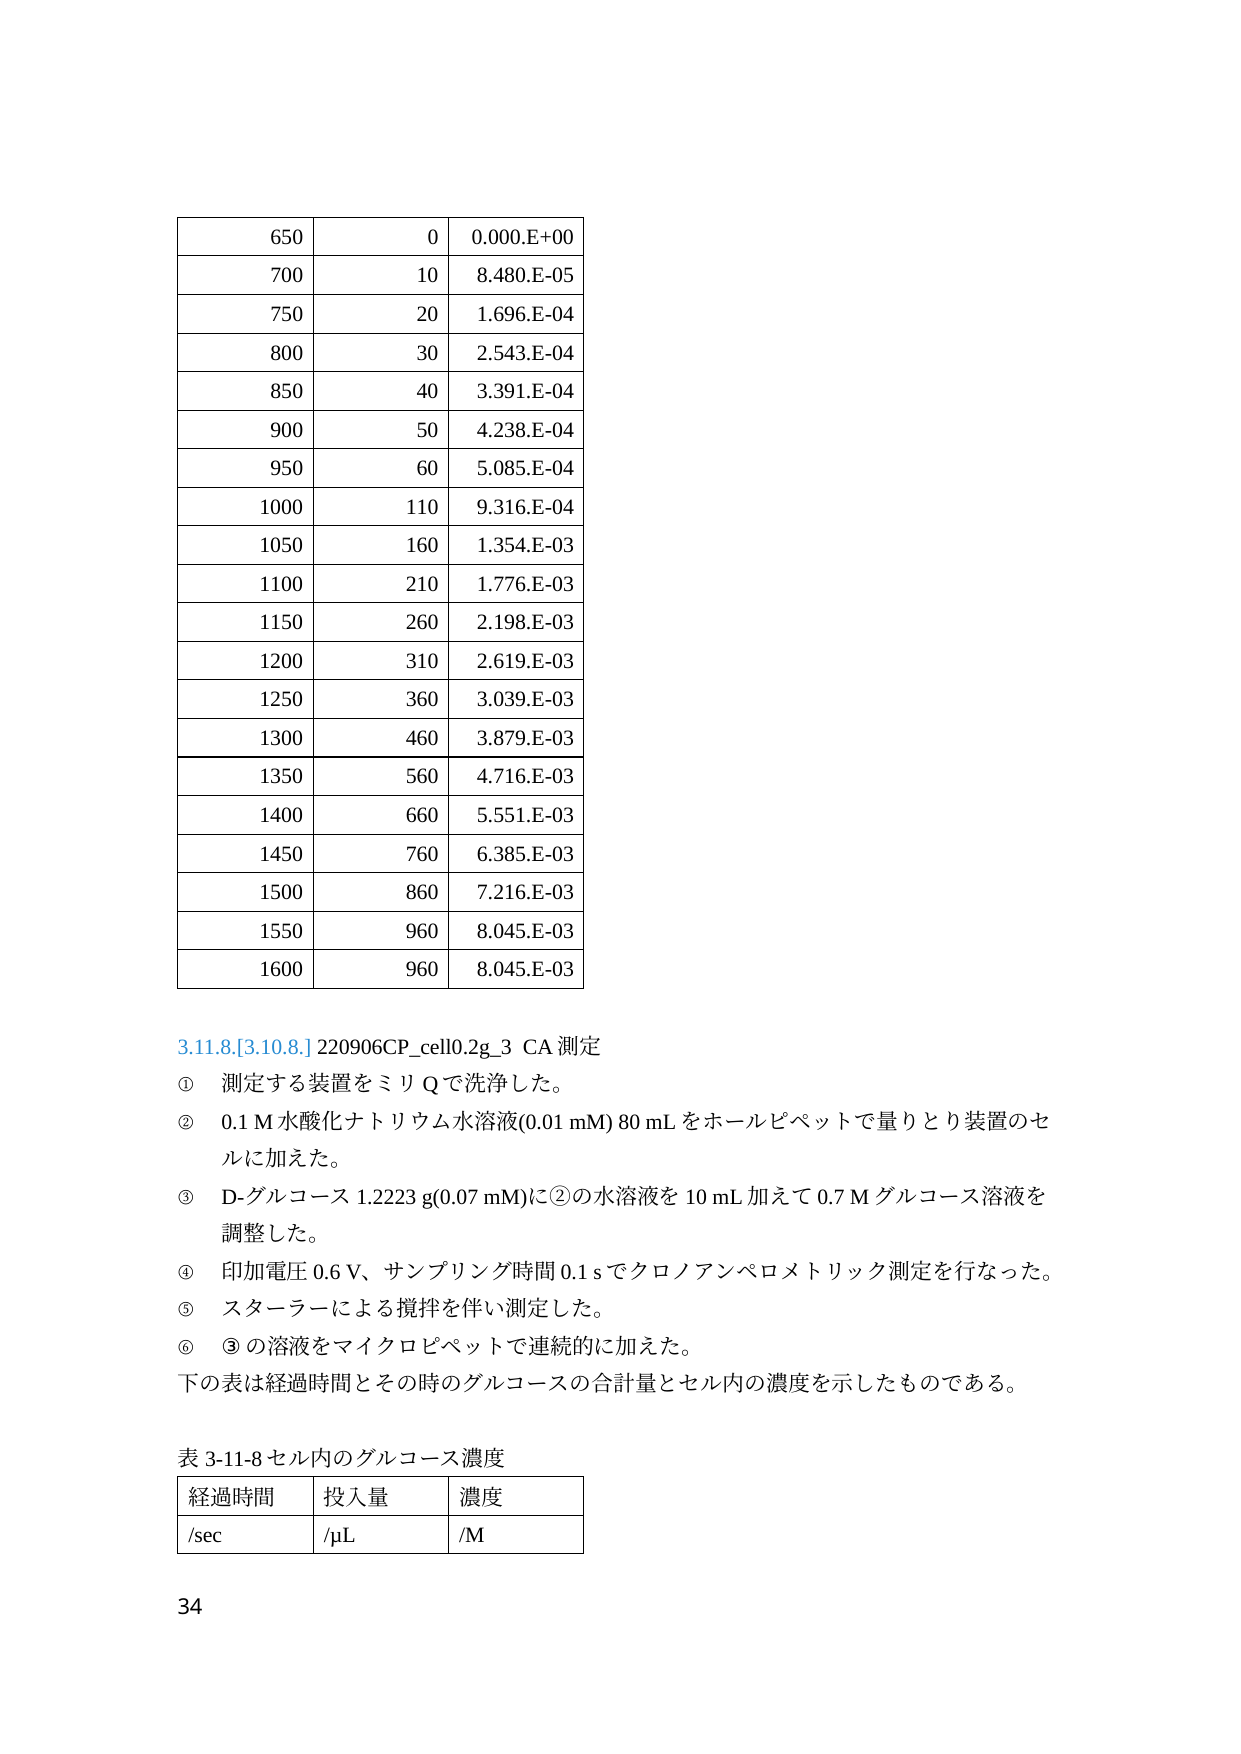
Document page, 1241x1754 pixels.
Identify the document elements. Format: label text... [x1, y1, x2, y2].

table_cell 660 [314, 796, 448, 833]
table_cell 9.316.E-04 [449, 488, 583, 525]
table_cell 5.551.E-03 [449, 796, 583, 833]
table_cell 1.696.E-04 [449, 295, 583, 332]
table_cell 1200 [178, 642, 313, 679]
table_cell 1000 [178, 488, 313, 525]
list D-グルコース1.2223 g(0.07 mM)に②の水溶液を10 mL加えて0.7 Mグルコース溶液を調整した。 [177, 1176, 1063, 1251]
text 下の表は経過時間とその時のグルコースの合計量とセル内の濃度を示したものである。 [177, 1364, 1063, 1401]
table_cell 1250 [178, 680, 313, 718]
table_cell 650 [178, 218, 313, 255]
table_cell 310 [314, 642, 448, 679]
table_cell 900 [178, 411, 313, 448]
table_cell 1350 [178, 758, 313, 795]
table_cell 1400 [178, 796, 313, 833]
table_cell 5.085.E-04 [449, 449, 583, 487]
table_cell 2.619.E-03 [449, 642, 583, 679]
table_cell 460 [314, 719, 448, 756]
table_cell 1.354.E-03 [449, 526, 583, 564]
table_cell 1300 [178, 719, 313, 756]
table_cell 760 [314, 835, 448, 872]
table_cell 960 [314, 912, 448, 949]
table_cell 110 [314, 488, 448, 525]
table_cell 860 [314, 873, 448, 911]
list 220906CP_cell0.2g_3 CA測定 [177, 1026, 1063, 1064]
table_cell 160 [314, 526, 448, 564]
table_cell 1100 [178, 565, 313, 602]
table_cell 1050 [178, 526, 313, 564]
table_header 経過時間 [178, 1477, 313, 1515]
table_cell 260 [314, 603, 448, 641]
list 測定する装置をミリQで洗浄した。 [177, 1064, 1063, 1101]
table_cell 850 [178, 372, 313, 409]
table_cell 3.391.E-04 [449, 372, 583, 409]
list 印加電圧0.6 V、サンプリング時間0.1 sでクロノアンペロメトリック測定を行なった。 [177, 1251, 1063, 1289]
table_cell 1550 [178, 912, 313, 949]
table_cell 0.000.E+00 [449, 218, 583, 255]
table_cell 750 [178, 295, 313, 332]
table_cell 4.238.E-04 [449, 411, 583, 448]
table_cell 50 [314, 411, 448, 448]
table_cell 700 [178, 256, 313, 294]
table_cell 3.879.E-03 [449, 719, 583, 756]
table_cell /µL [314, 1516, 448, 1553]
table_cell 8.045.E-03 [449, 950, 583, 988]
list 0.1 M水酸化ナトリウム水溶液(0.01 mM) 80 mLをホールピペットで量りとり装置のセルに加えた。 [177, 1101, 1063, 1176]
table_cell 1600 [178, 950, 313, 988]
table_cell 30 [314, 334, 448, 371]
table_cell 7.216.E-03 [449, 873, 583, 911]
table_cell 210 [314, 565, 448, 602]
table_cell 8.480.E-05 [449, 256, 583, 294]
table_cell 800 [178, 334, 313, 371]
table_cell 2.543.E-04 [449, 334, 583, 371]
table_cell 1150 [178, 603, 313, 641]
table_cell 10 [314, 256, 448, 294]
table_cell 950 [178, 449, 313, 487]
table_cell 1450 [178, 835, 313, 872]
table_cell 360 [314, 680, 448, 718]
table_cell 1.776.E-03 [449, 565, 583, 602]
table_cell 4.716.E-03 [449, 758, 583, 795]
table_cell 6.385.E-03 [449, 835, 583, 872]
table_cell 8.045.E-03 [449, 912, 583, 949]
table_cell /sec [178, 1516, 313, 1553]
table_cell 0 [314, 218, 448, 255]
table_cell 1500 [178, 873, 313, 911]
list スターラーによる撹拌を伴い測定した。 [177, 1289, 1063, 1326]
table_cell 960 [314, 950, 448, 988]
table_cell 40 [314, 372, 448, 409]
table_cell 20 [314, 295, 448, 332]
table_cell 3.039.E-03 [449, 680, 583, 718]
text 表 3-11-8セル内のグルコース濃度 [177, 1439, 1063, 1476]
table_cell 2.198.E-03 [449, 603, 583, 641]
list ③の溶液をマイクロピペットで連続的に加えた。 [177, 1326, 1063, 1364]
table_cell 60 [314, 449, 448, 487]
table_header 濃度 [449, 1477, 583, 1515]
table_header 投入量 [314, 1477, 448, 1515]
table_cell /M [449, 1516, 583, 1553]
table_cell 560 [314, 758, 448, 795]
